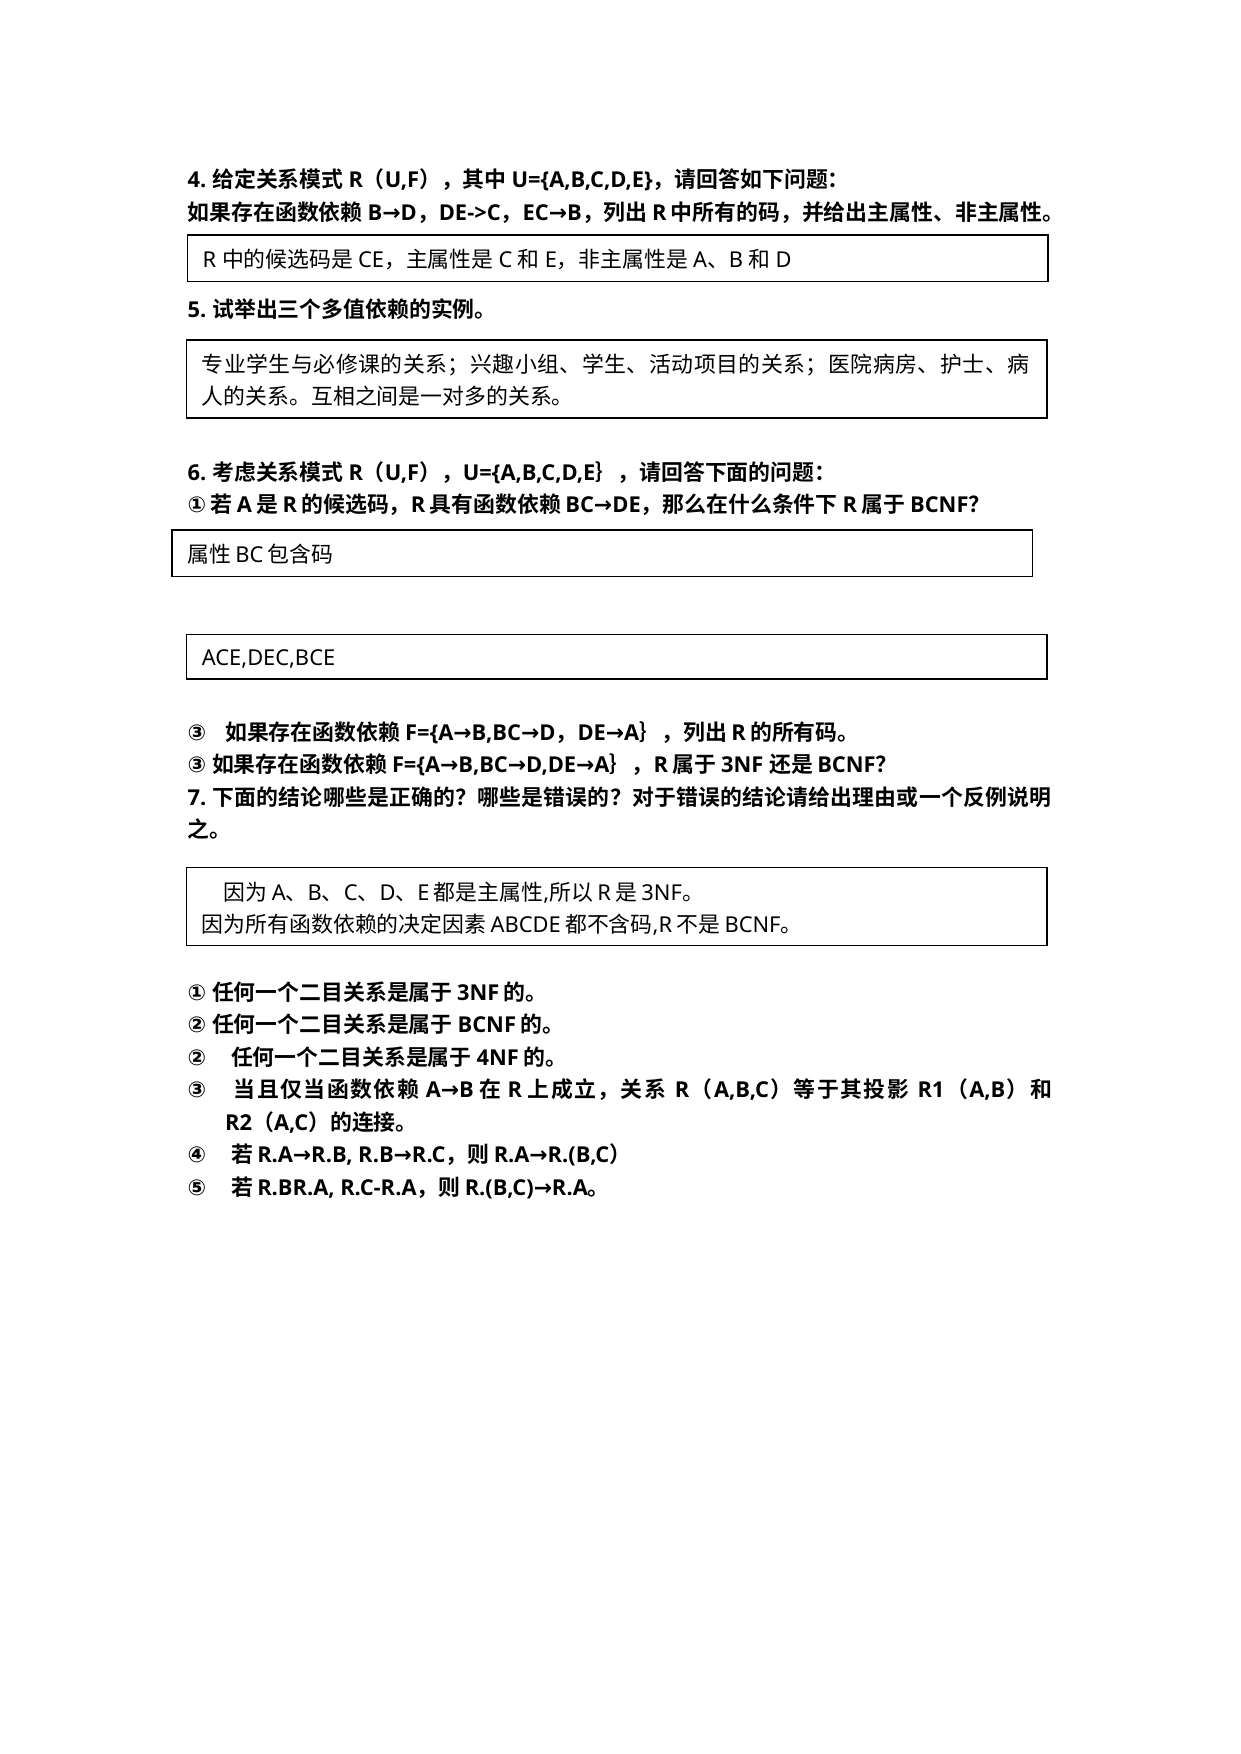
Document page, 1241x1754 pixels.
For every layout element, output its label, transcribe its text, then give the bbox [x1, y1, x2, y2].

text ①若A是R的候选码，R具有函数依赖BC→DE，那么在什么条件下 R属于 BCNF？ [187, 487, 1053, 519]
text ② 任何一个二目关系是属于 BCNF的。 [187, 1007, 1053, 1039]
text 4. 给定关系模式 R（U,F），其中 U={A,B,C,D,E}，请回答如下问题： [187, 162, 1053, 194]
list 若R.A→R.B, R.B→R.C，则R.A→R.(B,C） [187, 1137, 1053, 1169]
list 任何一个二目关系是属于 4NF的。 [187, 1039, 1053, 1072]
text 如果存在函数依赖 B→D，DE->C，EC→B，列出R中所有的码，并给出主属性、非主属性。 [187, 194, 1053, 227]
text 7. 下面的结论哪些是正确的？哪些是错误的？对于错误的结论请给出理由或一个反例说明之。 [187, 779, 1053, 844]
text ③ 如果存在函数依赖 F={A→B,BC→D,DE→A｝，R属于 3NF 还是BCNF？ [187, 747, 1053, 779]
text 5. 试举出三个多值依赖的实例。 [187, 227, 1053, 324]
list 当且仅当函数依赖A→B在R上成立，关系 R（A,B,C）等于其投影 R1（A,B）和 R2（A,C）的连接。 [187, 1072, 1053, 1137]
text 6. 考虑关系模式 R（U,F），U={A,B,C,D,E｝，请回答下面的问题： [187, 324, 1053, 487]
text ① 任何一个二目关系是属于3NF的。 [187, 844, 1053, 1007]
list 若R.BR.A, R.C-R.A，则R.(B,C)→R.A。 [187, 1169, 1053, 1202]
list 如果存在函数依赖 F={A→B,BC→D，DE→A｝，列出R的所有码。 [187, 519, 1053, 747]
